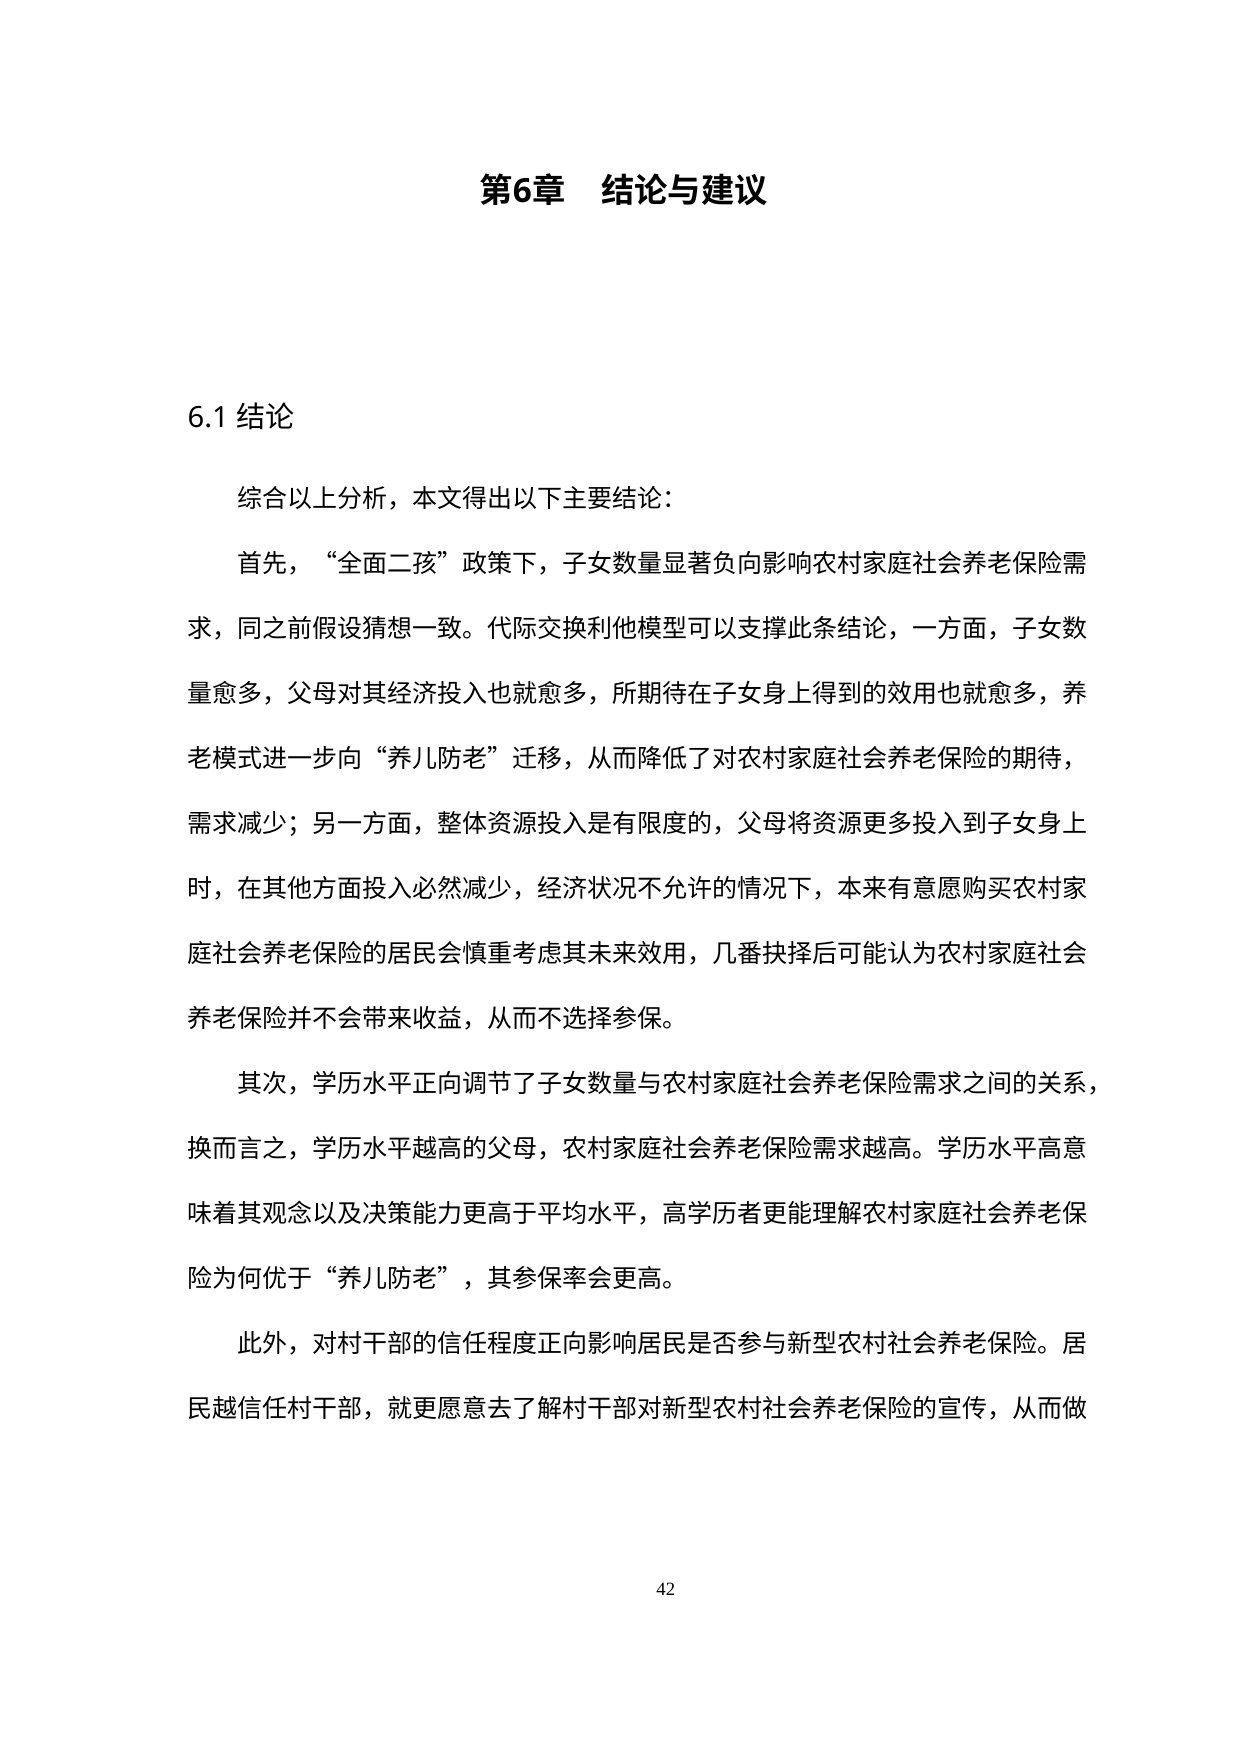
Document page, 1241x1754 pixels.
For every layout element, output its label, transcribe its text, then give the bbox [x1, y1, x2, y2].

text 综合以上分析，本文得出以下主要结论： [187, 464, 1106, 529]
text 其次，学历水平正向调节了子女数量与农村家庭社会养老保险需求之间的关系，换而言之，学历水平越高的父母，农村家庭社会养老保险需求越高。学历水平高意味着其观念以及决策能力更高于平均水平，高学历者更能理解农村家庭社会养老保险为何优于“养儿防老”，其参保率会更高。 [187, 1049, 1106, 1309]
title 结论与建议 [187, 156, 1106, 221]
title 结论 [187, 383, 1106, 448]
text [187, 1309, 1106, 1439]
text 首先，“全面二孩”政策下，子女数量显著负向影响农村家庭社会养老保险需求，同之前假设猜想一致。代际交换利他模型可以支撑此条结论，一方面，子女数量愈多，父母对其经济投入也就愈多，所期待在子女身上得到的效用也就愈多，养老模式进一步向“养儿防老”迁移，从而降低了对农村家庭社会养老保险的期待，需求减少；另一方面，整体资源投入是有限度的，父母将资源更多投入到子女身上时，在其他方面投入必然减少，经济状况不允许的情况下，本来有意愿购买农村家庭社会养老保险的居民会慎重考虑其未来效用，几番抉择后可能认为农村家庭社会养老保险并不会带来收益，从而不选择参保。 [187, 529, 1106, 1049]
